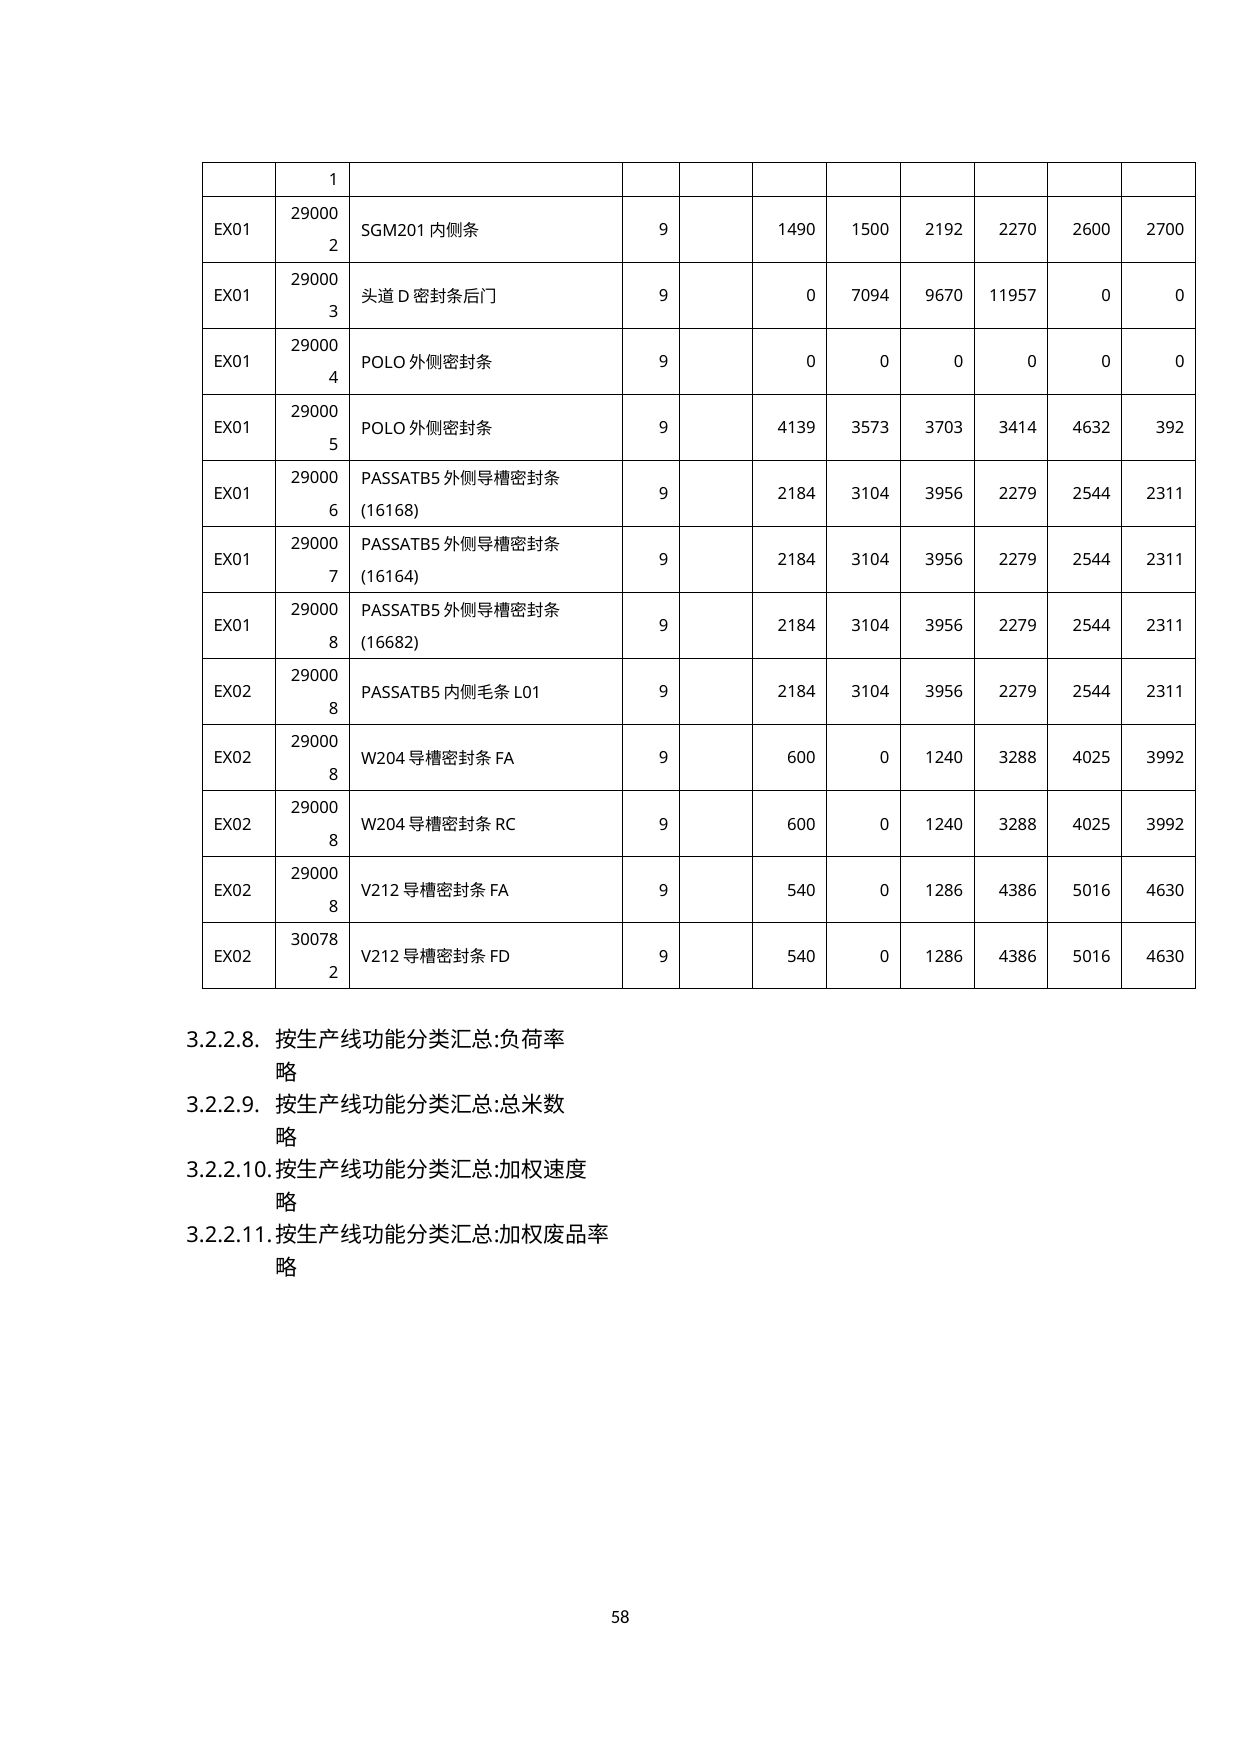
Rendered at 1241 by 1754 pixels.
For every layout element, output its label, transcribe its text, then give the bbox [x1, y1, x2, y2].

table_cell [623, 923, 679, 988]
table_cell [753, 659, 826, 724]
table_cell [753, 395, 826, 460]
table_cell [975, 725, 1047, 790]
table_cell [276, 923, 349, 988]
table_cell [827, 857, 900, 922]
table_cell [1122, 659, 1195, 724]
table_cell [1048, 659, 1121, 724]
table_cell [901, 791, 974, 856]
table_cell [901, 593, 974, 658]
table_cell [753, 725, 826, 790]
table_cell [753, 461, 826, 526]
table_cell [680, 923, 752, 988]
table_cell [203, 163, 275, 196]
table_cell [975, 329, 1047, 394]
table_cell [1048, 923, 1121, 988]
list 按生产线功能分类汇总:总米数 [186, 1087, 1053, 1119]
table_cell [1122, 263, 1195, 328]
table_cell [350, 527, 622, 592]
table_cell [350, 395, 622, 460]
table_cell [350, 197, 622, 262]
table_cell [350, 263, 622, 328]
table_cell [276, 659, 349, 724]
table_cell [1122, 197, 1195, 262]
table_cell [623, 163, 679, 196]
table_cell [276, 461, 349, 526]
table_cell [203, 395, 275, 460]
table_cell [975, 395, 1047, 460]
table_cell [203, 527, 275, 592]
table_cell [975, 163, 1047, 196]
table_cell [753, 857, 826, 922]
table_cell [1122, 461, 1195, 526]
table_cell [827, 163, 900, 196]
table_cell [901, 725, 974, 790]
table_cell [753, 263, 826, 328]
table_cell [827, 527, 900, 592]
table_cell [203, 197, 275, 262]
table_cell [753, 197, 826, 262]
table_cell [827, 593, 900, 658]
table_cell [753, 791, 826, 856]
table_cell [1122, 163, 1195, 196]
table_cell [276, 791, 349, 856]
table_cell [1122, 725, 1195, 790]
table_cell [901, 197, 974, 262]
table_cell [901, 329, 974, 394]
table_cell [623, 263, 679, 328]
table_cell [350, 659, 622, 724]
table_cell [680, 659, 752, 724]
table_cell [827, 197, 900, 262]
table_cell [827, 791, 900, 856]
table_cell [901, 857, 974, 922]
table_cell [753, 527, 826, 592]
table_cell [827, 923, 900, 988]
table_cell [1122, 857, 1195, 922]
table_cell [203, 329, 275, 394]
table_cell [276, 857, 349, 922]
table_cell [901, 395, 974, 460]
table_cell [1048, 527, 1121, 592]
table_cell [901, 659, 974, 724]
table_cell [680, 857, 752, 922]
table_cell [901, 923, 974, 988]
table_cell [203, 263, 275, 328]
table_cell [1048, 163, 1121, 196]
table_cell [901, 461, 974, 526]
list 按生产线功能分类汇总:加权速度 [186, 1152, 1053, 1184]
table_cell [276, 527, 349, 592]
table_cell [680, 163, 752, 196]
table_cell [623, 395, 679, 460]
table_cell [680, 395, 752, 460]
list 略 [275, 1184, 1053, 1217]
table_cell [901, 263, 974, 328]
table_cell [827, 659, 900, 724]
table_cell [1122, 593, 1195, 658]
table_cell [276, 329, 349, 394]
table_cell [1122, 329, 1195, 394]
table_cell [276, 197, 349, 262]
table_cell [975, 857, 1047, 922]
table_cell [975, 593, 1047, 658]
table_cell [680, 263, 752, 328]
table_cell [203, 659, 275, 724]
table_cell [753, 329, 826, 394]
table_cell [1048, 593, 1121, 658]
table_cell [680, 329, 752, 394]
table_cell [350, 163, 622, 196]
list 按生产线功能分类汇总:负荷率 [186, 1022, 1053, 1054]
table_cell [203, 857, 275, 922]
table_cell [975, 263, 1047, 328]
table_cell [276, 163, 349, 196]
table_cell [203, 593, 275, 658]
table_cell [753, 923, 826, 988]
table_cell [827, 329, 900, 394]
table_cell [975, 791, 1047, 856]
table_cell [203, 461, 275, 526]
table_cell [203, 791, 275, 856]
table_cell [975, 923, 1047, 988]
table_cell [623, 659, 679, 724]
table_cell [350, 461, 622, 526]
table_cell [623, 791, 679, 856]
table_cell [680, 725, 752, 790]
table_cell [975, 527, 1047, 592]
list 略 [275, 1249, 1053, 1282]
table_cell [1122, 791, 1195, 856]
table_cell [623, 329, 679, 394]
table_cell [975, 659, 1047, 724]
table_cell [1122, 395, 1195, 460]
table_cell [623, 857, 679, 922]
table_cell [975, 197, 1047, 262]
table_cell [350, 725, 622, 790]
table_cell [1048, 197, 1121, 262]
list 按生产线功能分类汇总:加权废品率 [186, 1217, 1053, 1249]
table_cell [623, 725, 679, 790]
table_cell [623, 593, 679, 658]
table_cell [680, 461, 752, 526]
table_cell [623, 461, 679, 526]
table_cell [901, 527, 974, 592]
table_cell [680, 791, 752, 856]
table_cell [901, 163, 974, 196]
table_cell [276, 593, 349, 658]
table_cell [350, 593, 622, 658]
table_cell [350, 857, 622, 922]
list 略 [275, 1054, 1053, 1087]
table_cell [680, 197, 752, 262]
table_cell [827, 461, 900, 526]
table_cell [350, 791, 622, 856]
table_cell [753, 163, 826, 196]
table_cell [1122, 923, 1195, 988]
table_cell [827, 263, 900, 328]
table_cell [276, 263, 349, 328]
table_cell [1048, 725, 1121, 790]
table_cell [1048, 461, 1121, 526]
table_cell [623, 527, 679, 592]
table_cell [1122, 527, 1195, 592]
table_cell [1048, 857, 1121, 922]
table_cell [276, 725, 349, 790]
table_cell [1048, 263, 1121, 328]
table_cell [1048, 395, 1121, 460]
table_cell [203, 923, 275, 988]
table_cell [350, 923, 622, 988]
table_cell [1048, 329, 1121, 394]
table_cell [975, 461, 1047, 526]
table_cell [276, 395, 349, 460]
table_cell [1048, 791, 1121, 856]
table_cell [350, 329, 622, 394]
list 略 [275, 1119, 1053, 1152]
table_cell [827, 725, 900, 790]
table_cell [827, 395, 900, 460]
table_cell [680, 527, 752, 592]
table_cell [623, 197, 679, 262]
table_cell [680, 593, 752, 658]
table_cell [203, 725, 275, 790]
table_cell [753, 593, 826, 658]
